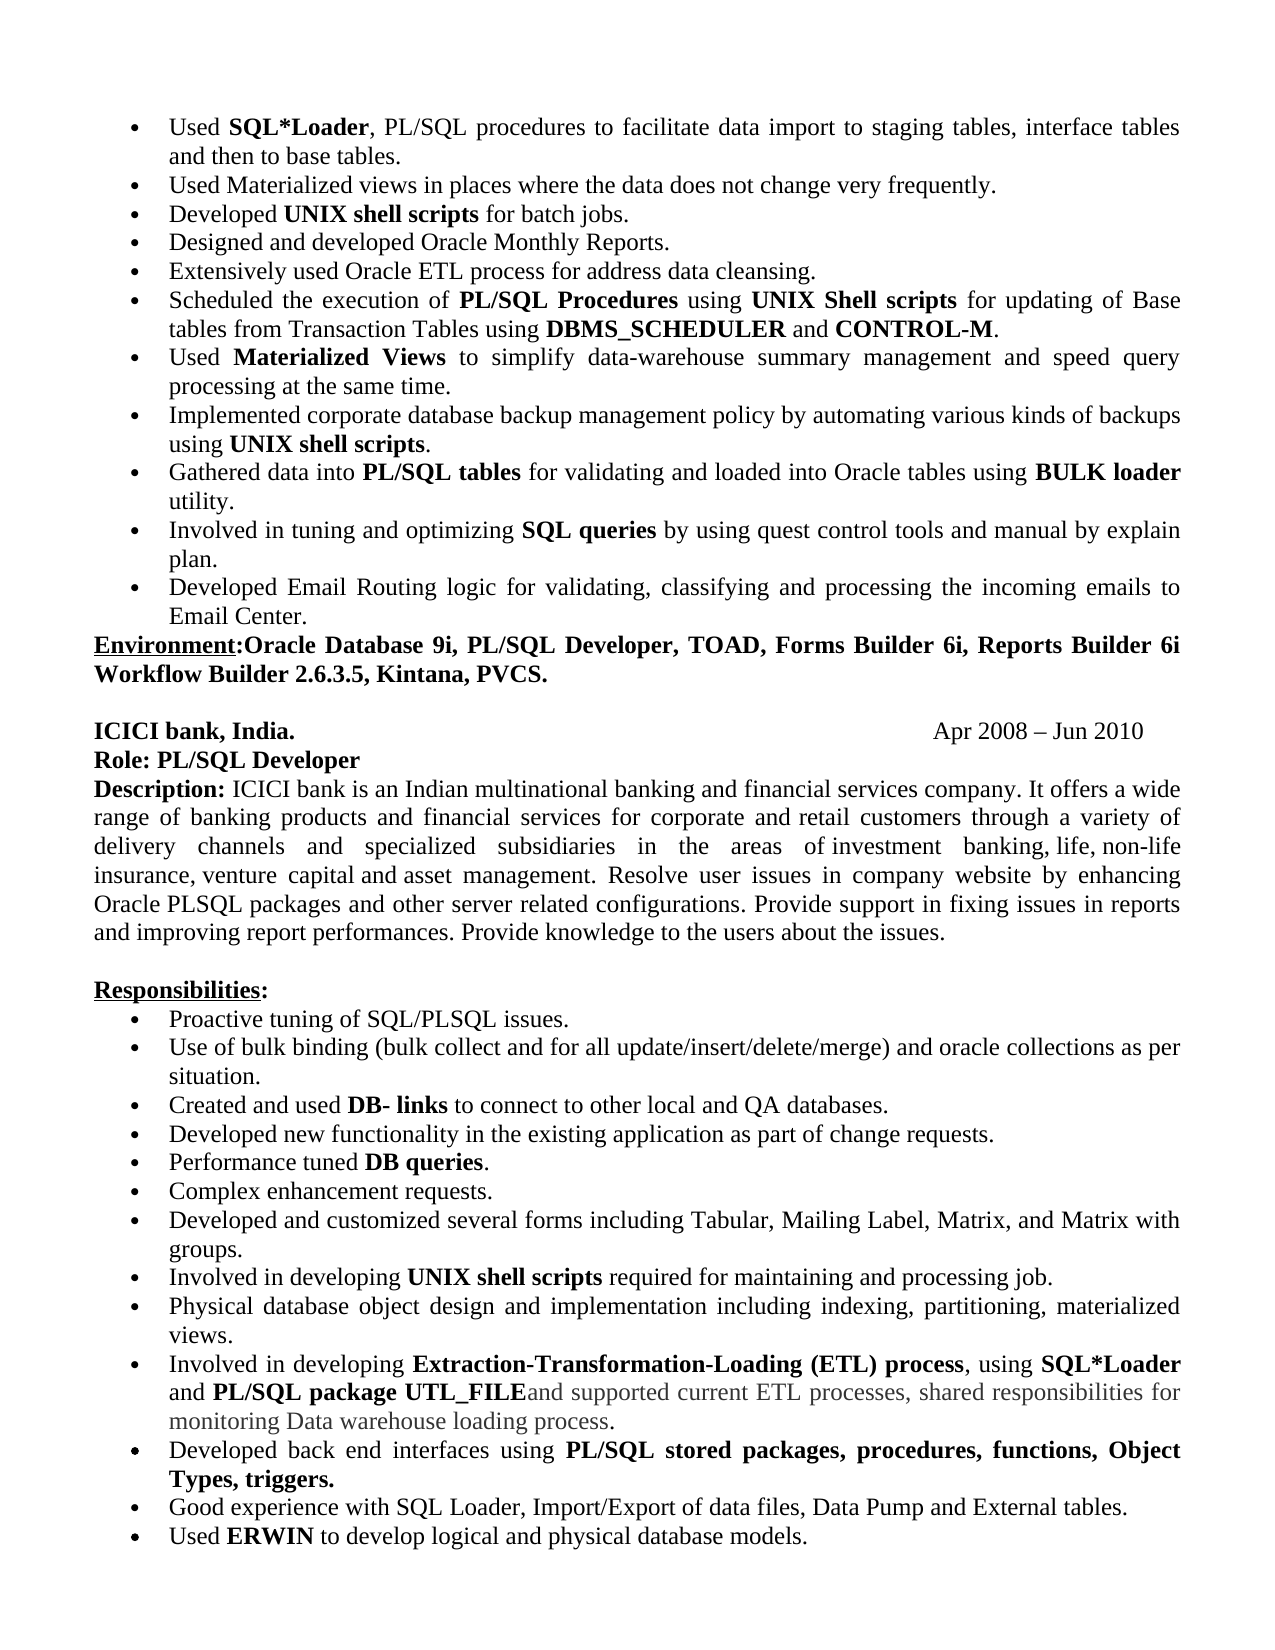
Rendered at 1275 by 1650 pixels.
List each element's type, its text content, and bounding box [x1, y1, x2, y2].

list Good experience with SQL Loader, Import/Export of data files, Data Pump and External tables. [131, 1492, 1181, 1521]
text Role: PL/SQL Developer [94, 745, 1181, 774]
list Developed new functionality in the existing application as part of change requests. [131, 1119, 1181, 1147]
list Use of bulk binding (bulk collect and for all update/insert/delete/merge) and oracle collections as per situation. [131, 1032, 1181, 1090]
list Physical database object design and implementation including indexing, partitioning, materialized views. [131, 1291, 1181, 1349]
list Extensively used Oracle ETL process for address data cleansing. [131, 256, 1181, 285]
list Involved in tuning and optimizing SQL queries by using quest control tools and manual by explain plan. [131, 515, 1181, 572]
list Used ERWIN to develop logical and physical database models. [131, 1521, 1181, 1550]
list Used SQL*Loader, PL/SQL procedures to facilitate data import to staging tables, interface tables and then to base tables. [131, 112, 1181, 170]
list Developed UNIX shell scripts for batch jobs. [131, 199, 1181, 227]
list Performance tuned DB queries. [131, 1147, 1181, 1176]
list Proactive tuning of SQL/PLSQL issues. [131, 1004, 1181, 1032]
list Complex enhancement requests. [131, 1176, 1181, 1205]
list Scheduled the execution of PL/SQL Procedures using UNIX Shell scripts for updating of Base tables from Transaction Tables using DBMS_SCHEDULER and CONTROL-M. [131, 285, 1181, 342]
list Involved in developing Extraction-Transformation-Loading (ETL) process, using SQL*Loader and PL/SQL package UTL_FILEand supported current ETL processes, shared responsibilities for monitoring Data warehouse loading process. [131, 1349, 1181, 1435]
list Gathered data into PL/SQL tables for validating and loaded into Oracle tables using BULK loader utility. [131, 457, 1181, 515]
list Implemented corporate database backup management policy by automating various kinds of backups using UNIX shell scripts. [131, 400, 1181, 457]
list Used Materialized views in places where the data does not change very frequently. [131, 170, 1181, 199]
text Responsibilities: [94, 975, 1181, 1004]
text Environment:Oracle Database 9i, PL/SQL Developer, TOAD, Forms Builder 6i, Reports Builder 6i Workflow Builder 2.6.3.5, Kintana, PVCS. [94, 630, 1181, 687]
list Created and used DB- links to connect to other local and QA databases. [131, 1090, 1181, 1119]
list Developed back end interfaces using PL/SQL stored packages, procedures, functions, Object Types, triggers. [131, 1435, 1181, 1492]
list Designed and developed Oracle Monthly Reports. [131, 227, 1181, 256]
text ICICI bank, India. Apr 2008 – Jun 2010 [94, 716, 1181, 745]
text Description: ICICI bank is an Indian multinational banking and financial services company. It offers a wide range of banking products and financial services for corporate and retail customers through a variety of delivery channels and specialized subsidiaries in the areas of investment banking, life, non-life insurance, venture capital and asset management. Resolve user issues in company website by enhancing Oracle PLSQL packages and other server related configurations. Provide support in fixing issues in reports and improving report performances. Provide knowledge to the users about the issues. [94, 774, 1181, 946]
list Used Materialized Views to simplify data-warehouse summary management and speed query processing at the same time. [131, 342, 1181, 400]
list Developed Email Routing logic for validating, classifying and processing the incoming emails to Email Center. [131, 572, 1181, 630]
list Developed and customized several forms including Tabular, Mailing Label, Matrix, and Matrix with groups. [131, 1205, 1181, 1262]
list Involved in developing UNIX shell scripts required for maintaining and processing job. [131, 1262, 1181, 1291]
